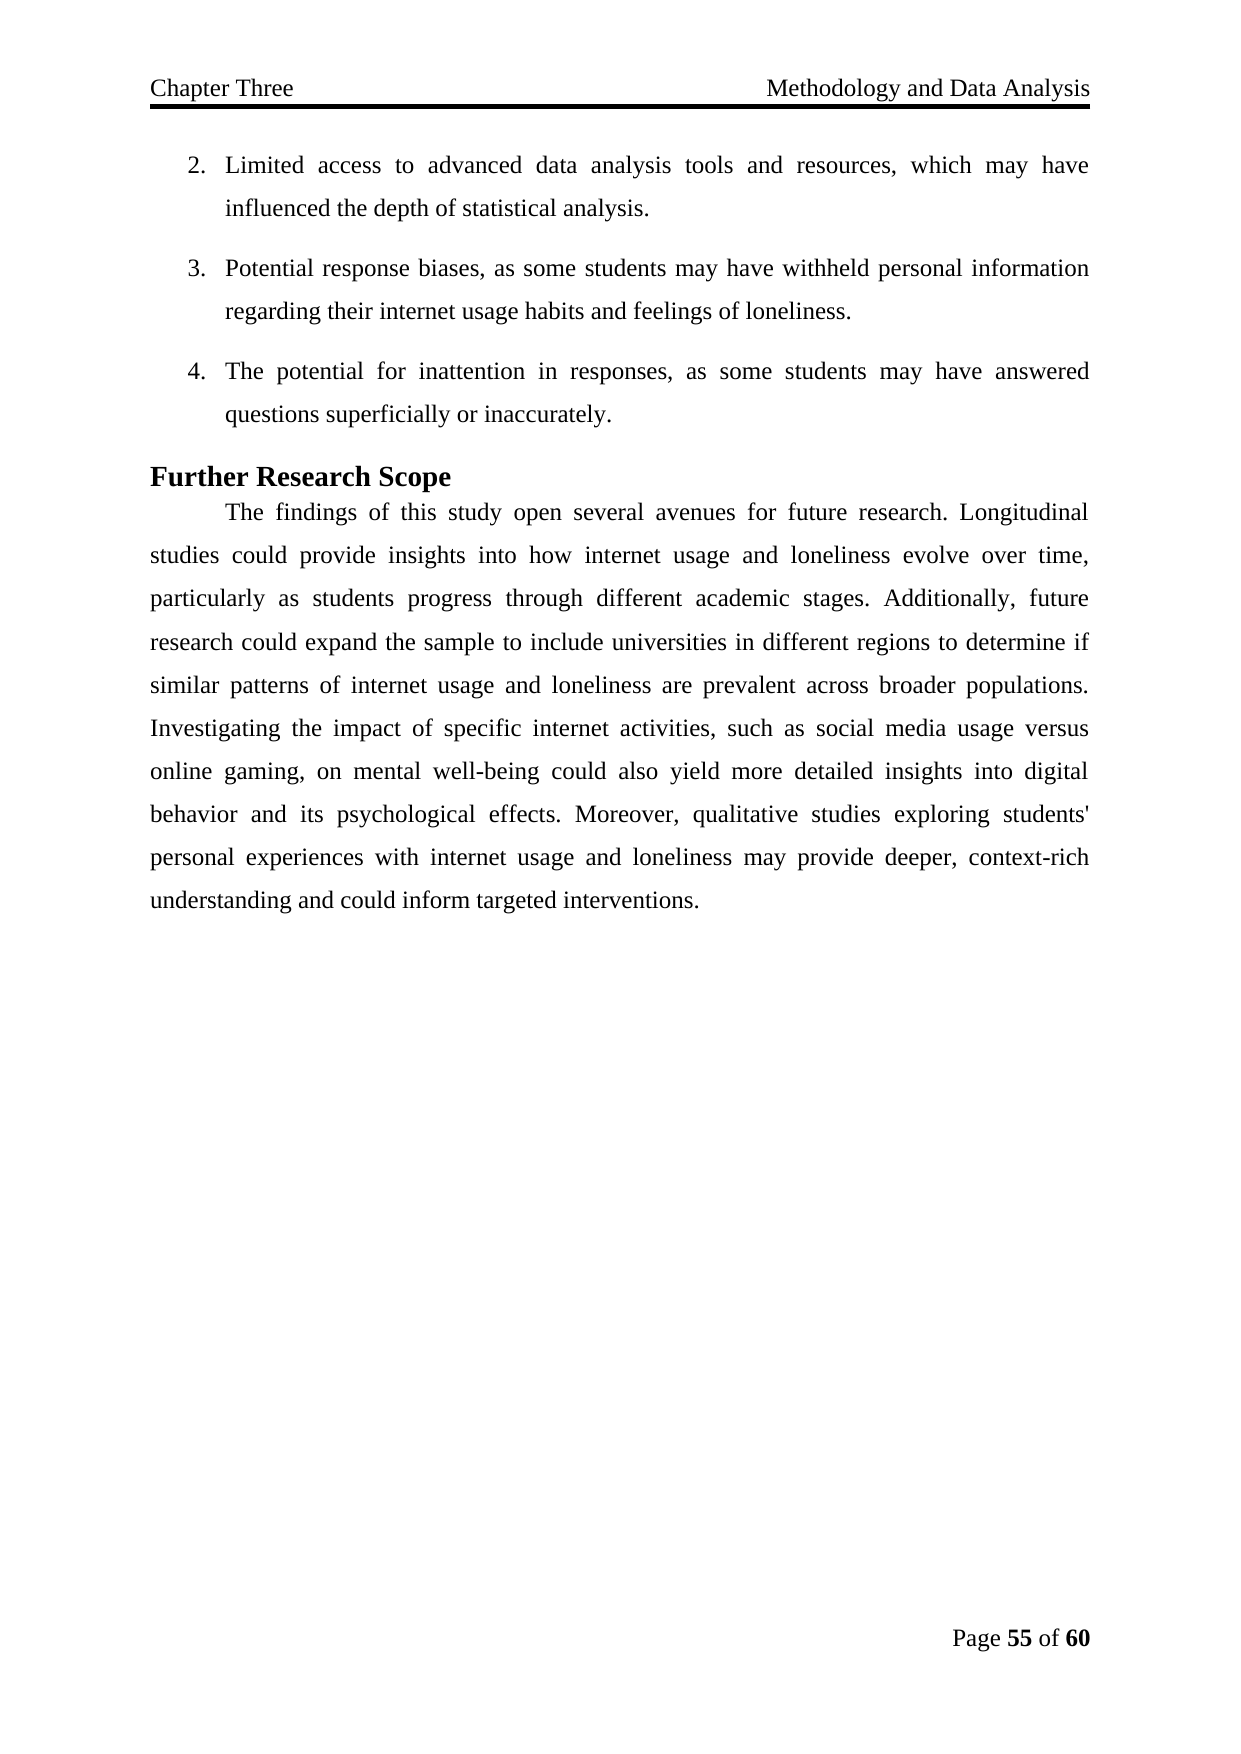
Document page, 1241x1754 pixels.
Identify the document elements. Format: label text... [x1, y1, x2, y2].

list Limited access to advanced data analysis tools and resources, which may have influenced the depth of statistical analysis. [187, 150, 1090, 222]
subtitle Further Research Scope [150, 459, 1090, 492]
text The findings of this study open several avenues for future research. Longitudinal studies could provide insights into how internet usage and loneliness evolve over time, particularly as students progress through different academic stages. Additionally, future research could expand the sample to include universities in different regions to determine if similar patterns of internet usage and loneliness are prevalent across broader populations. Investigating the impact of specific internet activities, such as social media usage versus online gaming, on mental well-being could also yield more detailed insights into digital behavior and its psychological effects. Moreover, qualitative studies exploring students' personal experiences with internet usage and loneliness may provide deeper, context-rich understanding and could inform targeted interventions. [150, 497, 1090, 914]
list Potential response biases, as some students may have withheld personal information regarding their internet usage habits and feelings of loneliness. [187, 253, 1090, 325]
list The potential for inattention in responses, as some students may have answered questions superficially or inaccurately. [187, 356, 1090, 428]
